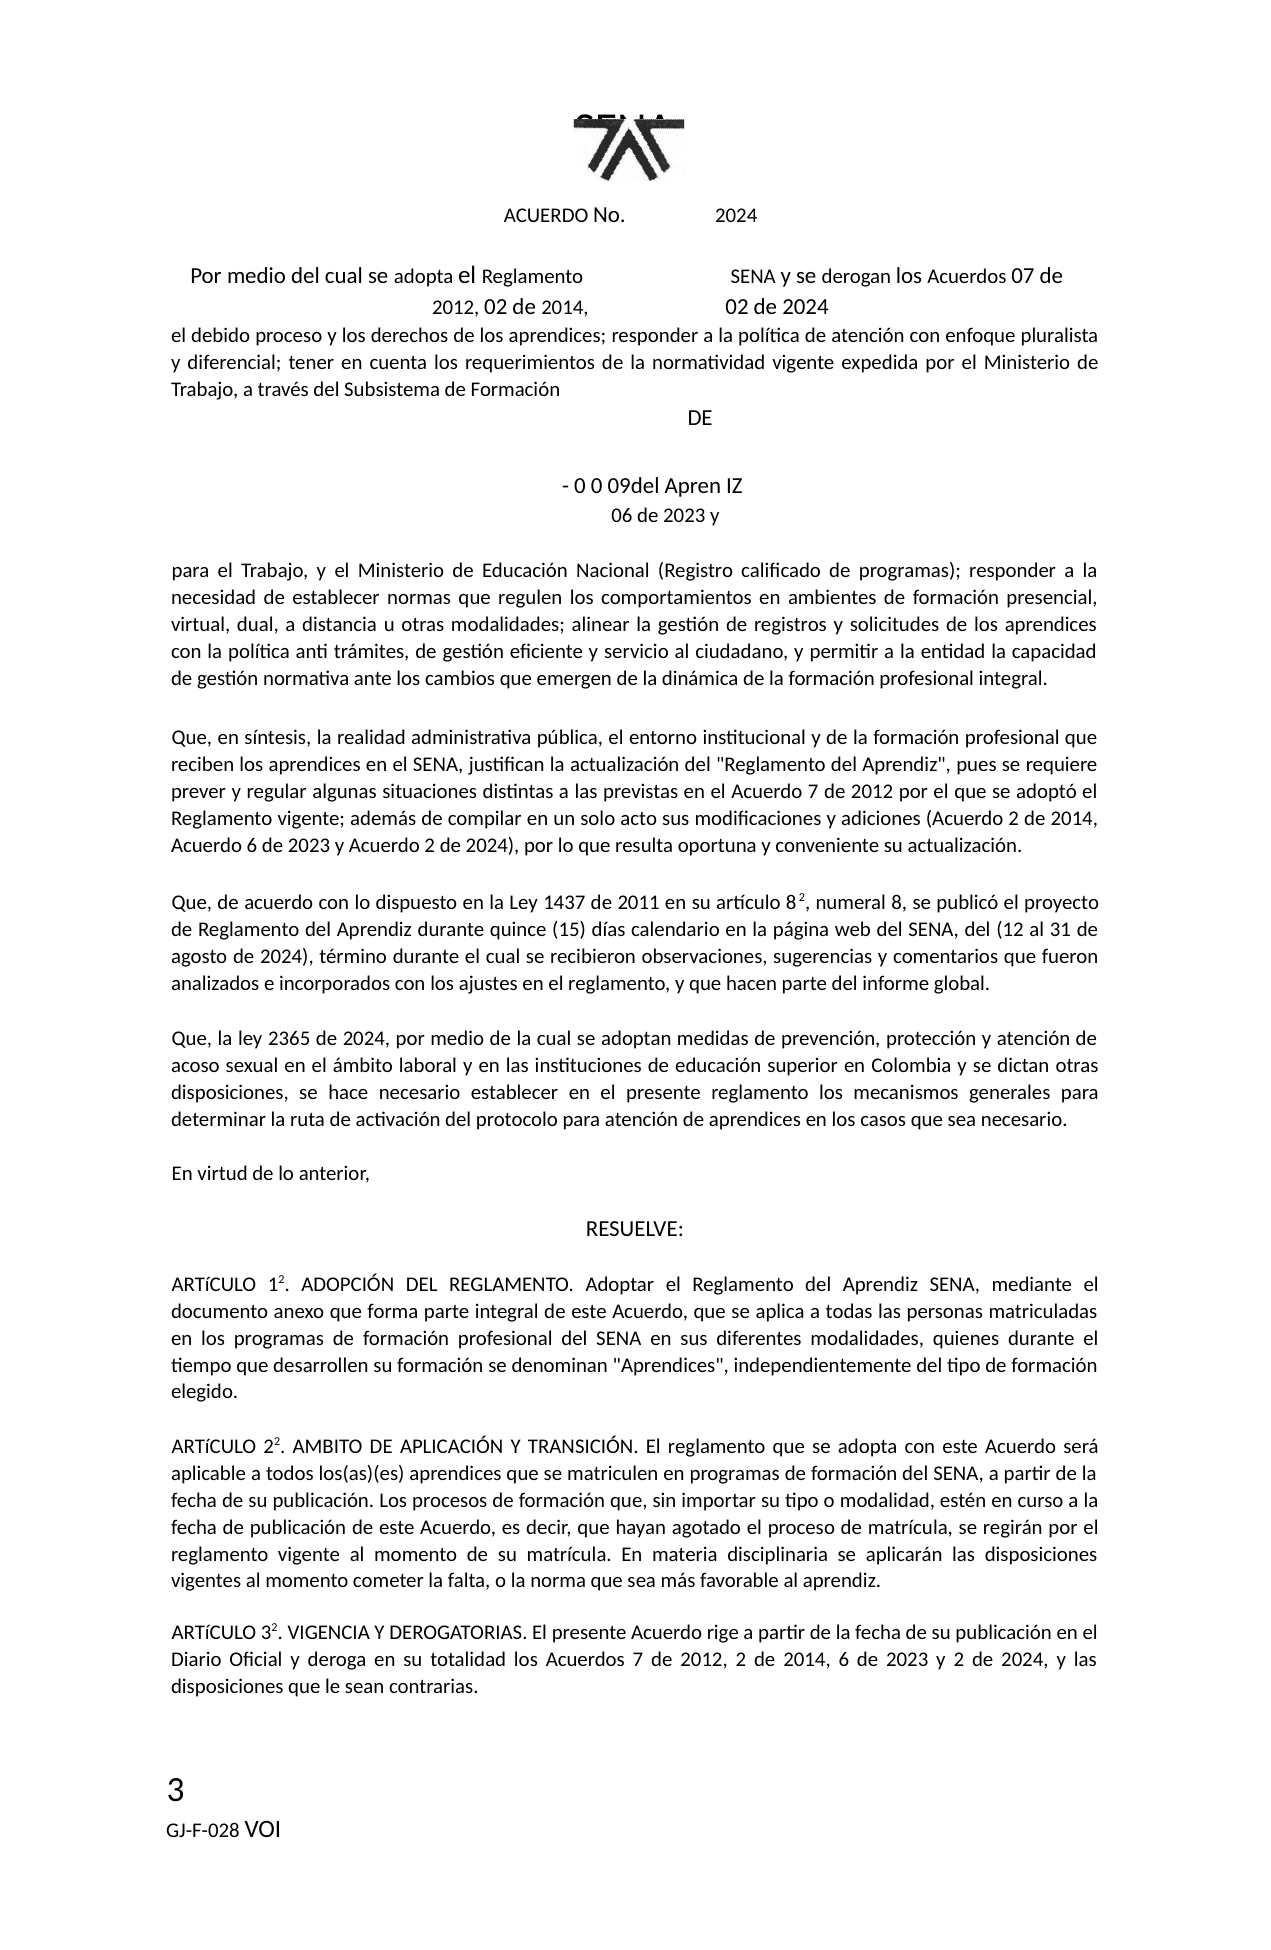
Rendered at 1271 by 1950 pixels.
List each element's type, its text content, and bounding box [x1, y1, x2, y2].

text ARTíCULO 12. ADOPCIÓN DEL REGLAMENTO. Adoptar el Reglamento del Aprendiz SENA, mediante el documento anexo que forma parte integral de este Acuerdo, que se aplica a todas las personas matriculadas en los programas de formación profesional del SENA en sus diferentes modalidades, quienes durante el tiempo que desarrollen su formación se denominan "Aprendices", independientemente del tipo de formación elegido. [171, 1271, 1099, 1404]
text para el Trabajo, y el Ministerio de Educación Nacional (Registro calificado de programas); responder a la necesidad de establecer normas que regulen los comportamientos en ambientes de formación presencial, virtual, dual, a distancia u otras modalidades; alinear la gestión de registros y solicitudes de los aprendices con la política anti trámites, de gestión eficiente y servicio al ciudadano, y permitir a la entidad la capacidad de gestión normativa ante los cambios que emergen de la dinámica de la formación profesional integral. [171, 557, 1099, 690]
picture [573, 119, 685, 181]
text ARTíCULO 32. VIGENCIA Y DEROGATORIAS. El presente Acuerdo rige a partir de la fecha de su publicación en el Diario Oficial y deroga en su totalidad los Acuerdos 7 de 2012, 2 de 2014, 6 de 2023 y 2 de 2024, y las disposiciones que le sean contrarias. [171, 1619, 1099, 1698]
text 06 de 2023 y [230, 502, 1101, 527]
text RESUELVE: [311, 1214, 958, 1242]
text En virtud de lo anterior, [171, 1160, 1099, 1186]
text Que, la ley 2365 de 2024, por medio de la cual se adoptan medidas de prevención, protección y atención de acoso sexual en el ámbito laboral y en las instituciones de educación superior en Colombia y se dictan otras disposiciones, se hace necesario establecer en el presente reglamento los mecanismos generales para determinar la ruta de activación del protocolo para atención de aprendices en los casos que sea necesario. [171, 1025, 1099, 1131]
text Que, en síntesis, la realidad administrativa pública, el entorno institucional y de la formación profesional que reciben los aprendices en el SENA, justifican la actualización del "Reglamento del Aprendiz", pues se requiere prever y regular algunas situaciones distintas a las previstas en el Acuerdo 7 de 2012 por el que se adoptó el Reglamento vigente; además de compilar en un solo acto sus modificaciones y adiciones (Acuerdo 2 de 2014, Acuerdo 6 de 2023 y Acuerdo 2 de 2024), por lo que resulta oportuna y conveniente su actualización. [171, 724, 1099, 857]
text ARTíCULO 22. AMBITO DE APLICACIÓN Y TRANSICIÓN. El reglamento que se adopta con este Acuerdo será aplicable a todos los(as)(es) aprendices que se matriculen en programas de formación del SENA, a partir de la fecha de su publicación. Los procesos de formación que, sin importar su tipo o modalidad, estén en curso a la fecha de publicación de este Acuerdo, es decir, que hayan agotado el proceso de matrícula, se regirán por el reglamento vigente al momento de su matrícula. En materia disciplinaria se aplicarán las disposiciones vigentes al momento cometer la falta, o la norma que sea más favorable al aprendiz. [171, 1433, 1099, 1593]
text Que, de acuerdo con lo dispuesto en la Ley 1437 de 2011 en su artículo 82, numeral 8, se publicó el proyecto de Reglamento del Aprendiz durante quince (15) días calendario en la página web del SENA, del (12 al 31 de agosto de 2024), término durante el cual se recibieron observaciones, sugerencias y comentarios que fueron analizados e incorporados con los ajustes en el reglamento, y que hacen parte del informe global. [171, 889, 1099, 995]
text - 0 0 09del Apren IZ [311, 471, 994, 499]
text DE [311, 403, 1089, 432]
